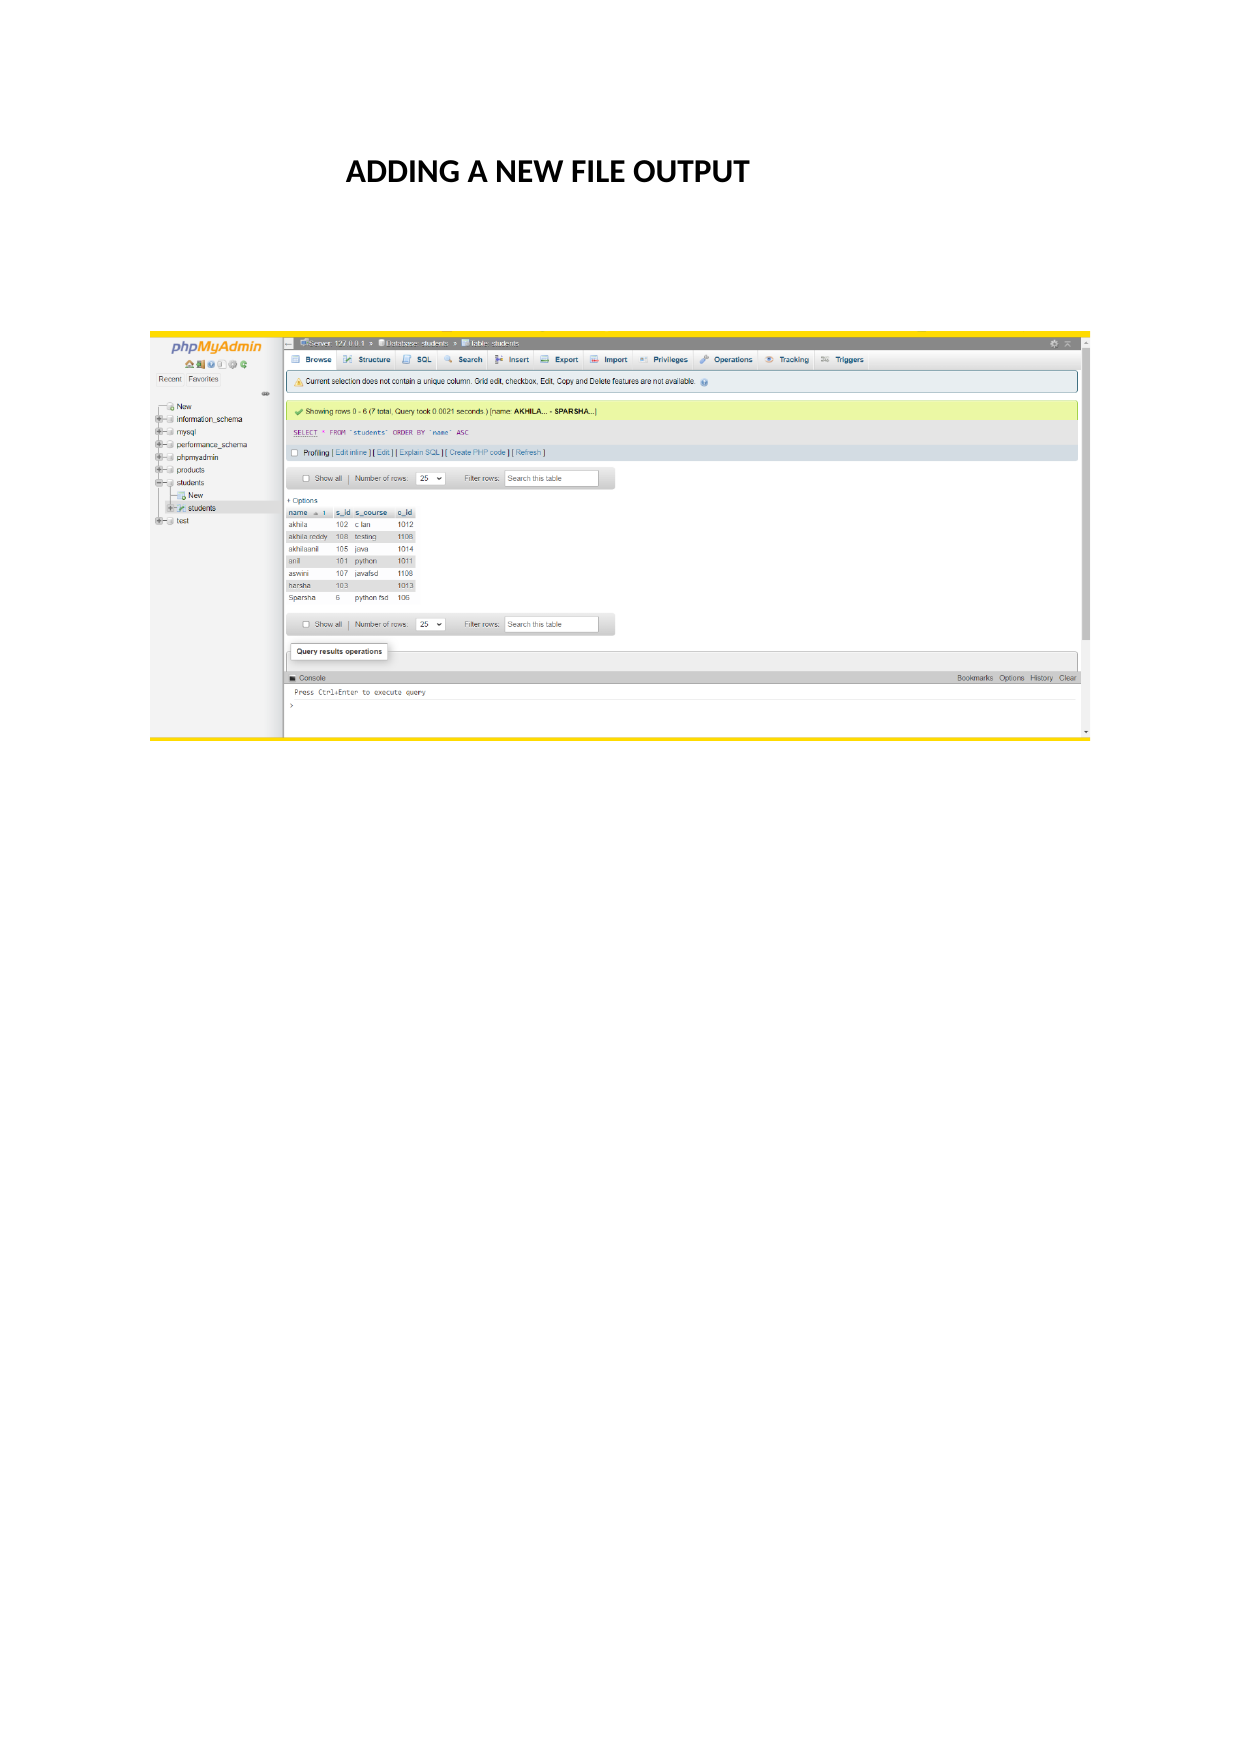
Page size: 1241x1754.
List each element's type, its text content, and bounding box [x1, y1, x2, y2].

picture [150, 331, 1091, 741]
text ADDING A NEW FILE OUTPUT [150, 150, 1090, 191]
